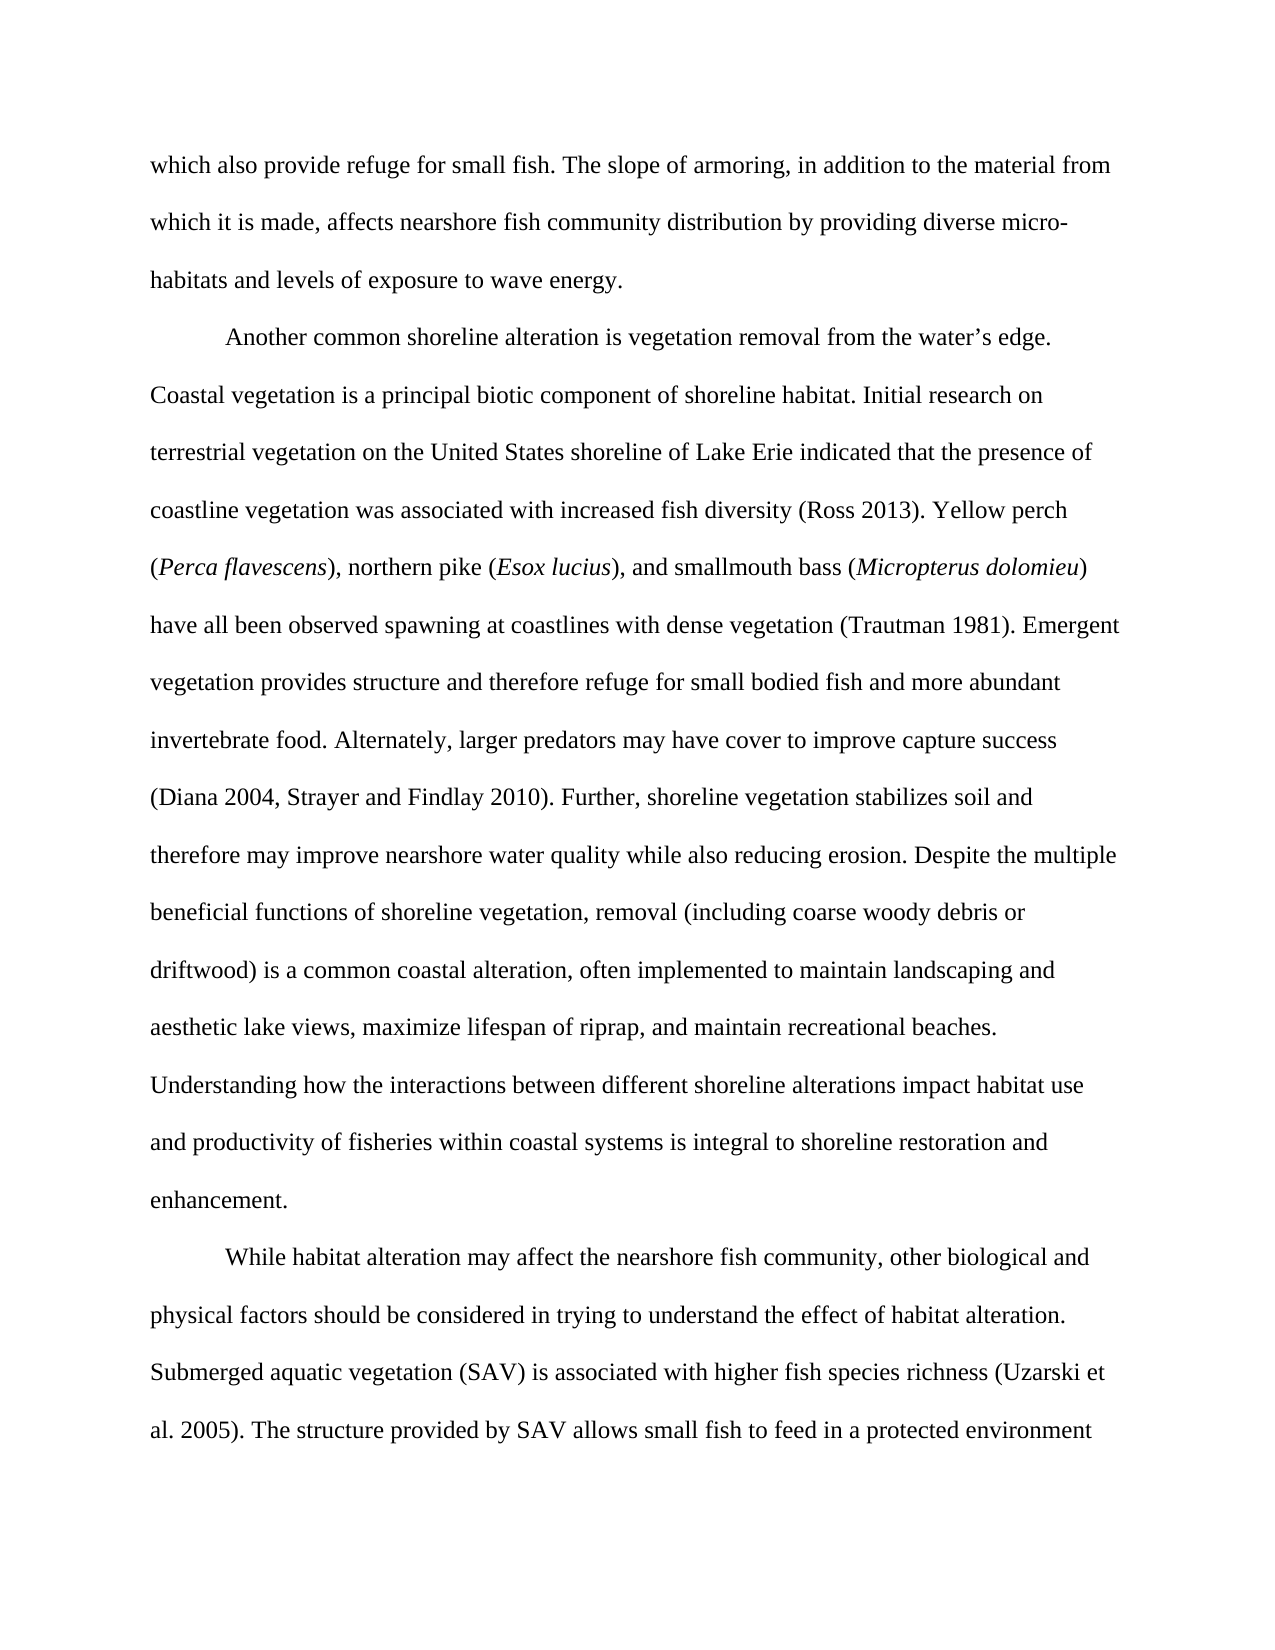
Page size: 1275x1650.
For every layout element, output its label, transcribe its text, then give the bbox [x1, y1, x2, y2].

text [150, 1242, 1125, 1444]
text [150, 150, 1125, 294]
text Another common shoreline alteration is vegetation removal from the water’s edge. Coastal vegetation is a principal biotic component of shoreline habitat. Initial research on terrestrial vegetation on the United States shoreline of Lake Erie indicated that the presence of coastline vegetation was associated with increased fish diversity (Ross 2013). Yellow perch (Perca flavescens), northern pike (Esox lucius), and smallmouth bass (Micropterus dolomieu) have all been observed spawning at coastlines with dense vegetation (Trautman 1981). Emergent vegetation provides structure and therefore refuge for small bodied fish and more abundant invertebrate food. Alternately, larger predators may have cover to improve capture success (Diana 2004, Strayer and Findlay 2010). Further, shoreline vegetation stabilizes soil and therefore may improve nearshore water quality while also reducing erosion. Despite the multiple beneficial functions of shoreline vegetation, removal (including coarse woody debris or driftwood) is a common coastal alteration, often implemented to maintain landscaping and aesthetic lake views, maximize lifespan of riprap, and maintain recreational beaches. Understanding how the interactions between different shoreline alterations impact habitat use and productivity of fisheries within coastal systems is integral to shoreline restoration and enhancement. [150, 322, 1125, 1214]
